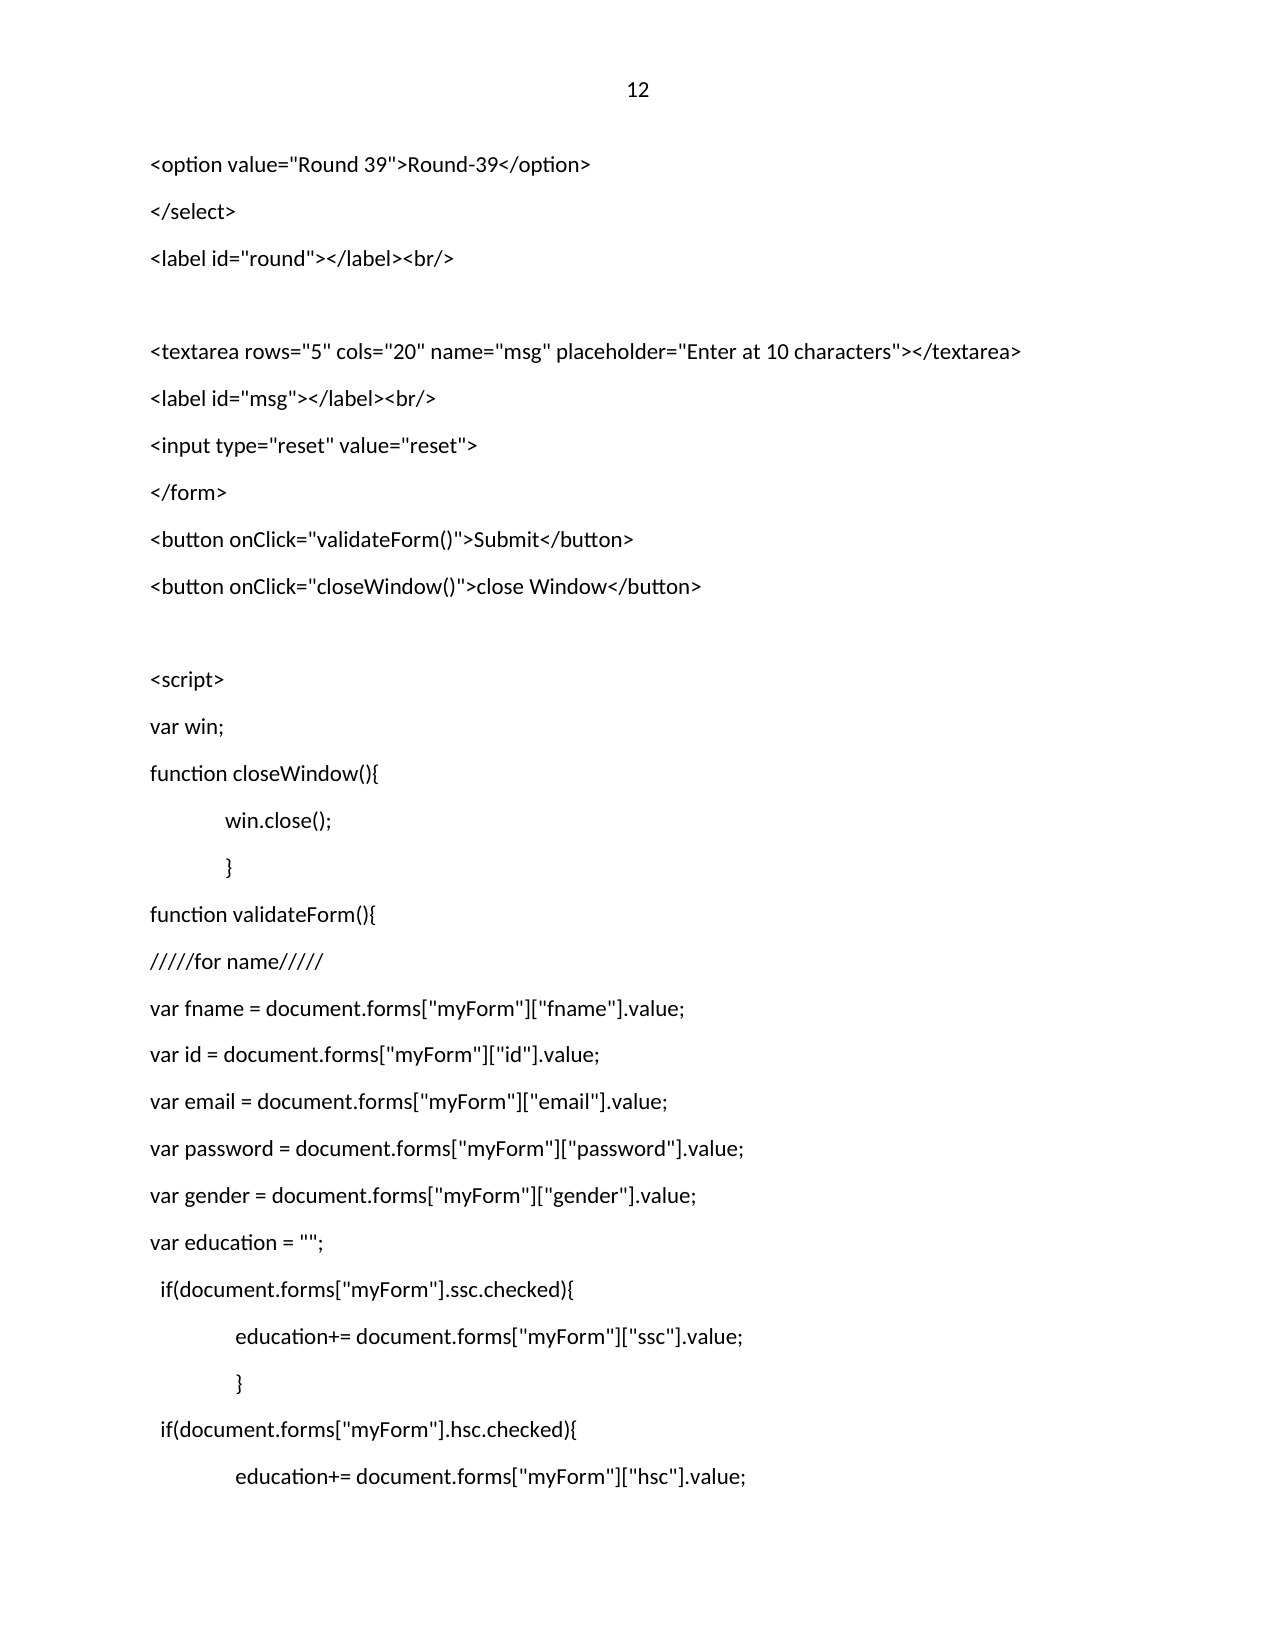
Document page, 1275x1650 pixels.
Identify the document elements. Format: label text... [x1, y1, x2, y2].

text } [150, 1369, 1125, 1397]
text <script> [150, 666, 1125, 694]
text var id = document.forms["myForm"]["id"].value; [150, 1041, 1125, 1069]
text <label id="msg"></label><br/> [150, 384, 1125, 412]
text </select> [150, 197, 1125, 225]
text var fname = document.forms["myForm"]["fname"].value; [150, 994, 1125, 1022]
text <option value="Round 39">Round-39</option> [150, 150, 1125, 178]
text var gender = document.forms["myForm"]["gender"].value; [150, 1181, 1125, 1209]
text <label id="round"></label><br/> [150, 244, 1125, 272]
text <textarea rows="5" cols="20" name="msg" placeholder="Enter at 10 characters"></textarea> [150, 337, 1125, 366]
text education+= document.forms["myForm"]["hsc"].value; [150, 1462, 1125, 1491]
text <button onClick="validateForm()">Submit</button> [150, 525, 1125, 553]
text <input type="reset" value="reset"> [150, 431, 1125, 459]
text var education = ""; [150, 1228, 1125, 1256]
text function closeWindow(){ [150, 759, 1125, 787]
text var password = document.forms["myForm"]["password"].value; [150, 1134, 1125, 1162]
text if(document.forms["myForm"].hsc.checked){ [150, 1416, 1125, 1444]
text function validateForm(){ [150, 900, 1125, 928]
text var win; [150, 712, 1125, 741]
text </form> [150, 478, 1125, 506]
text /////for name///// [150, 947, 1125, 975]
text win.close(); [150, 806, 1125, 834]
text education+= document.forms["myForm"]["ssc"].value; [150, 1322, 1125, 1350]
text var email = document.forms["myForm"]["email"].value; [150, 1087, 1125, 1116]
text <button onClick="closeWindow()">close Window</button> [150, 572, 1125, 600]
text if(document.forms["myForm"].ssc.checked){ [150, 1275, 1125, 1303]
text } [150, 853, 1125, 881]
